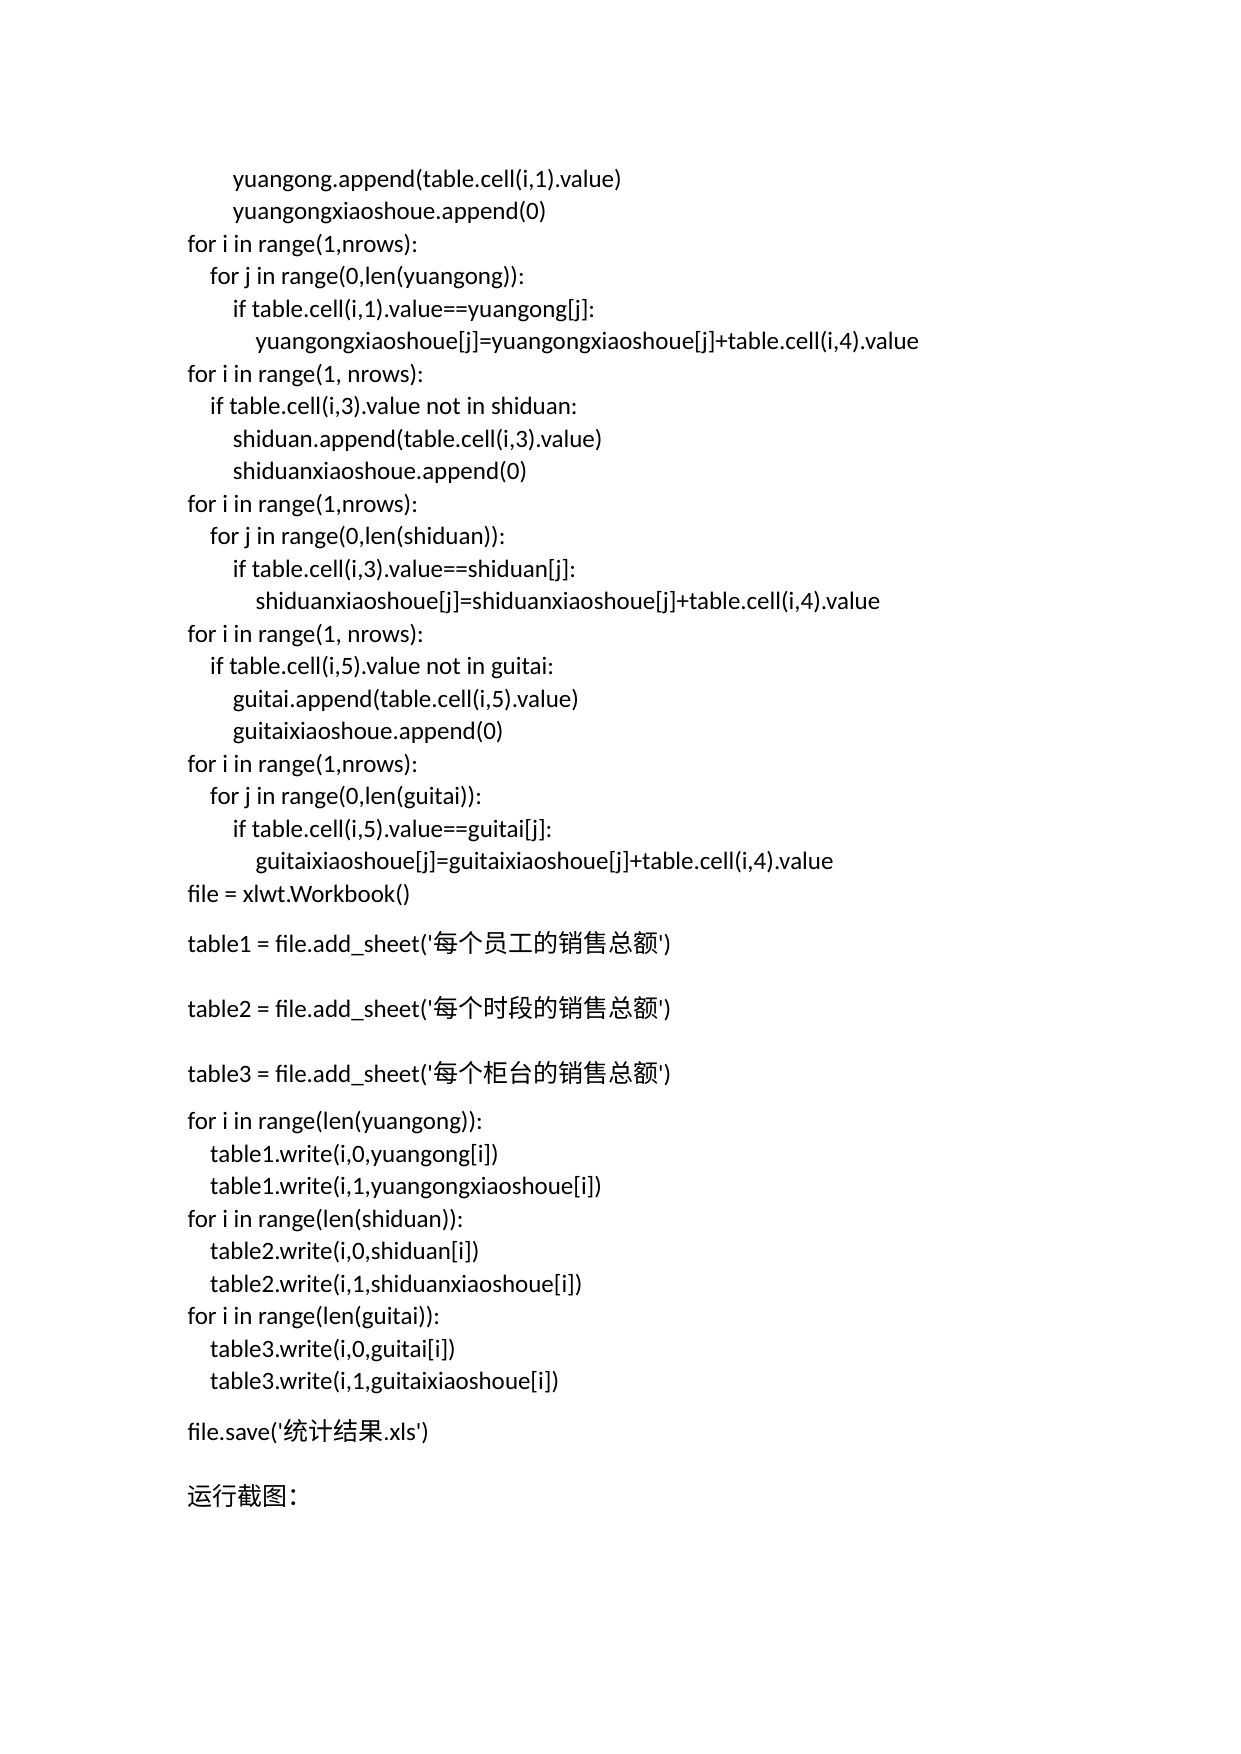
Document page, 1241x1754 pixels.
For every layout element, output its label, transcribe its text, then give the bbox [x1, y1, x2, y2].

text table1 = file.add_sheet('每个员工的销售总额') [187, 909, 1053, 974]
text for i in range(1,nrows): [187, 487, 1053, 519]
text table1.write(i,0,yuangong[i]) [187, 1137, 1053, 1169]
text if table.cell(i,3).value==shiduan[j]: [187, 552, 1053, 584]
text table2.write(i,1,shiduanxiaoshoue[i]) [187, 1267, 1053, 1299]
text shiduanxiaoshoue.append(0) [187, 454, 1053, 487]
text file = xlwt.Workbook() [187, 877, 1053, 909]
text if table.cell(i,1).value==yuangong[j]: [187, 292, 1053, 324]
text table3 = file.add_sheet('每个柜台的销售总额') [187, 1039, 1053, 1104]
text for i in range(1,nrows): [187, 747, 1053, 779]
text if table.cell(i,3).value not in shiduan: [187, 389, 1053, 422]
text if table.cell(i,5).value not in guitai: [187, 649, 1053, 682]
text yuangongxiaoshoue[j]=yuangongxiaoshoue[j]+table.cell(i,4).value [187, 324, 1053, 357]
text table2 = file.add_sheet('每个时段的销售总额') [187, 974, 1053, 1039]
text for i in range(1,nrows): [187, 227, 1053, 259]
text 运行截图： [187, 1462, 1053, 1527]
text guitaixiaoshoue.append(0) [187, 714, 1053, 747]
text for j in range(0,len(yuangong)): [187, 259, 1053, 292]
text shiduan.append(table.cell(i,3).value) [187, 422, 1053, 454]
text table1.write(i,1,yuangongxiaoshoue[i]) [187, 1169, 1053, 1202]
text for i in range(1, nrows): [187, 617, 1053, 649]
text for j in range(0,len(guitai)): [187, 779, 1053, 812]
text guitai.append(table.cell(i,5).value) [187, 682, 1053, 714]
text table3.write(i,1,guitaixiaoshoue[i]) [187, 1364, 1053, 1397]
text for i in range(len(guitai)): [187, 1299, 1053, 1332]
text shiduanxiaoshoue[j]=shiduanxiaoshoue[j]+table.cell(i,4).value [187, 584, 1053, 617]
text if table.cell(i,5).value==guitai[j]: [187, 812, 1053, 844]
text file.save('统计结果.xls') [187, 1397, 1053, 1462]
text yuangongxiaoshoue.append(0) [187, 194, 1053, 227]
text for i in range(len(shiduan)): [187, 1202, 1053, 1234]
text guitaixiaoshoue[j]=guitaixiaoshoue[j]+table.cell(i,4).value [187, 844, 1053, 877]
text table2.write(i,0,shiduan[i]) [187, 1234, 1053, 1267]
text for i in range(len(yuangong)): [187, 1104, 1053, 1137]
text for j in range(0,len(shiduan)): [187, 519, 1053, 552]
text yuangong.append(table.cell(i,1).value) [187, 162, 1053, 194]
text for i in range(1, nrows): [187, 357, 1053, 389]
text table3.write(i,0,guitai[i]) [187, 1332, 1053, 1364]
